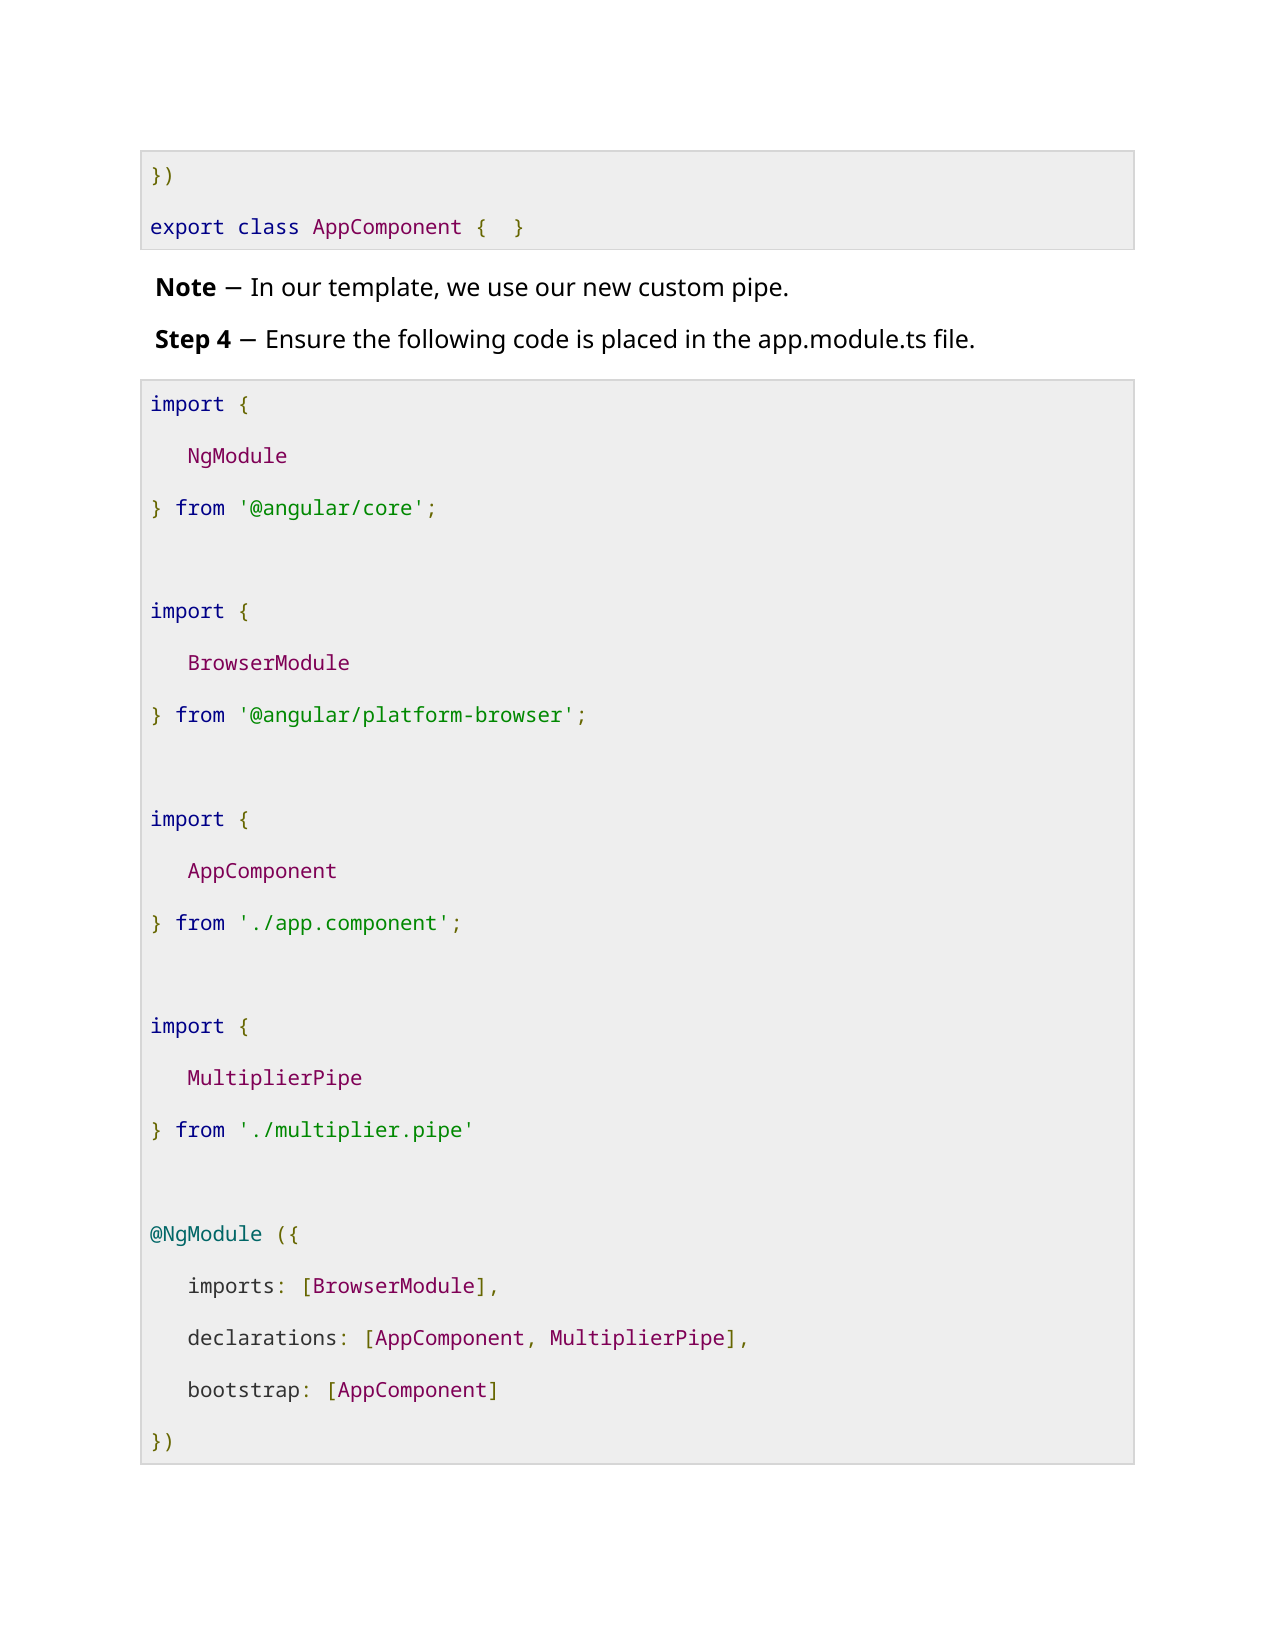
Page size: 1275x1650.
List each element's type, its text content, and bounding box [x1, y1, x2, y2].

text declarations: [AppComponent, MultiplierPipe], [142, 1313, 1133, 1351]
text MultiplierPipe [142, 1053, 1133, 1092]
text @NgModule ({ [142, 1209, 1133, 1247]
text export class AppComponent { } [142, 202, 1133, 249]
text AppComponent [142, 846, 1133, 884]
text } from './app.component'; [142, 898, 1133, 936]
text bootstrap: [AppComponent] [142, 1365, 1133, 1403]
text import { [142, 794, 1133, 832]
text imports: [BrowserModule], [142, 1261, 1133, 1299]
text } from '@angular/core'; [142, 483, 1133, 521]
text import { [142, 587, 1133, 625]
text }) [142, 152, 1133, 188]
text Step 4 − Ensure the following code is placed in the app.module.ts file. [155, 318, 1120, 356]
text NgModule [142, 431, 1133, 469]
text import { [142, 381, 1133, 417]
text Note − In our template, we use our new custom pipe. [155, 266, 1120, 303]
text }) [142, 1417, 1133, 1463]
text BrowserModule [142, 638, 1133, 677]
text import { [142, 1002, 1133, 1040]
text } from '@angular/platform-browser'; [142, 690, 1133, 729]
text } from './multiplier.pipe' [142, 1105, 1133, 1144]
